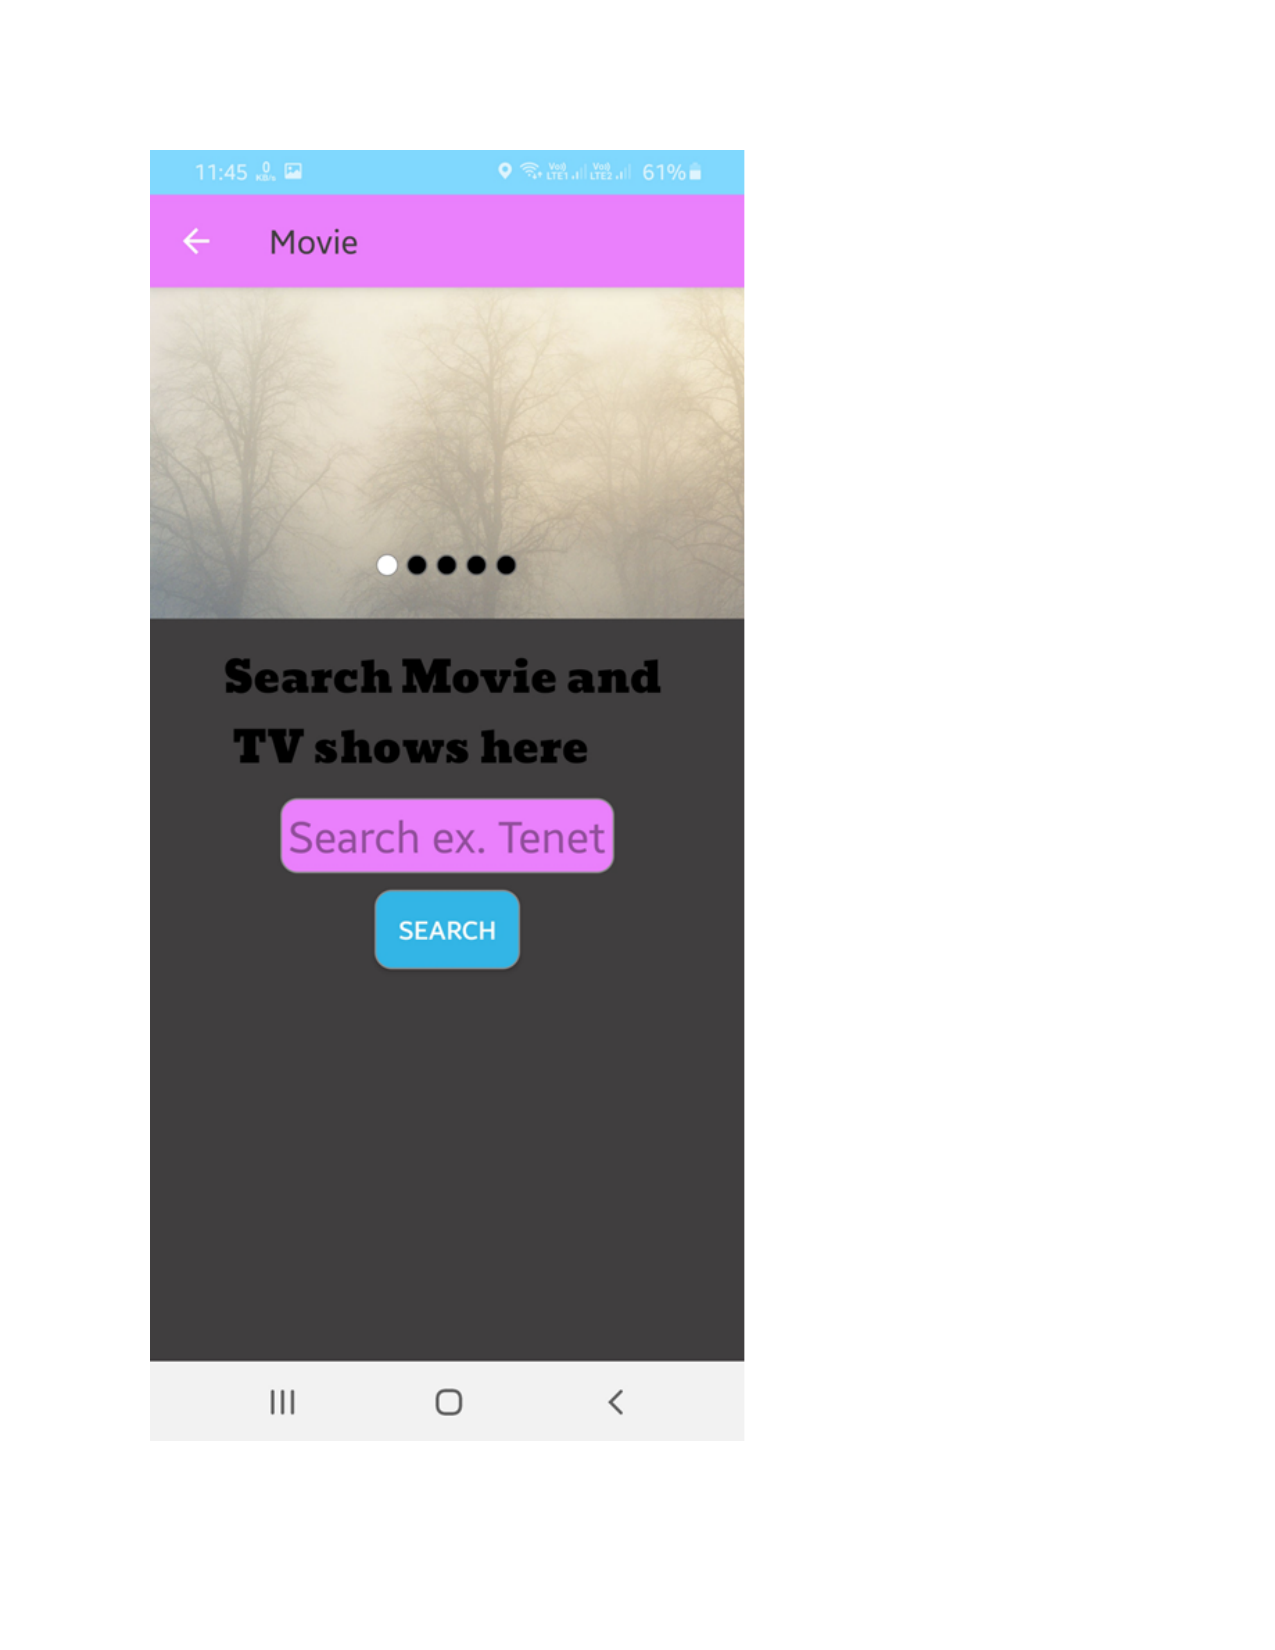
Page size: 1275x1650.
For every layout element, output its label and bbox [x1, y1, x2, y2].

picture [150, 150, 745, 1441]
